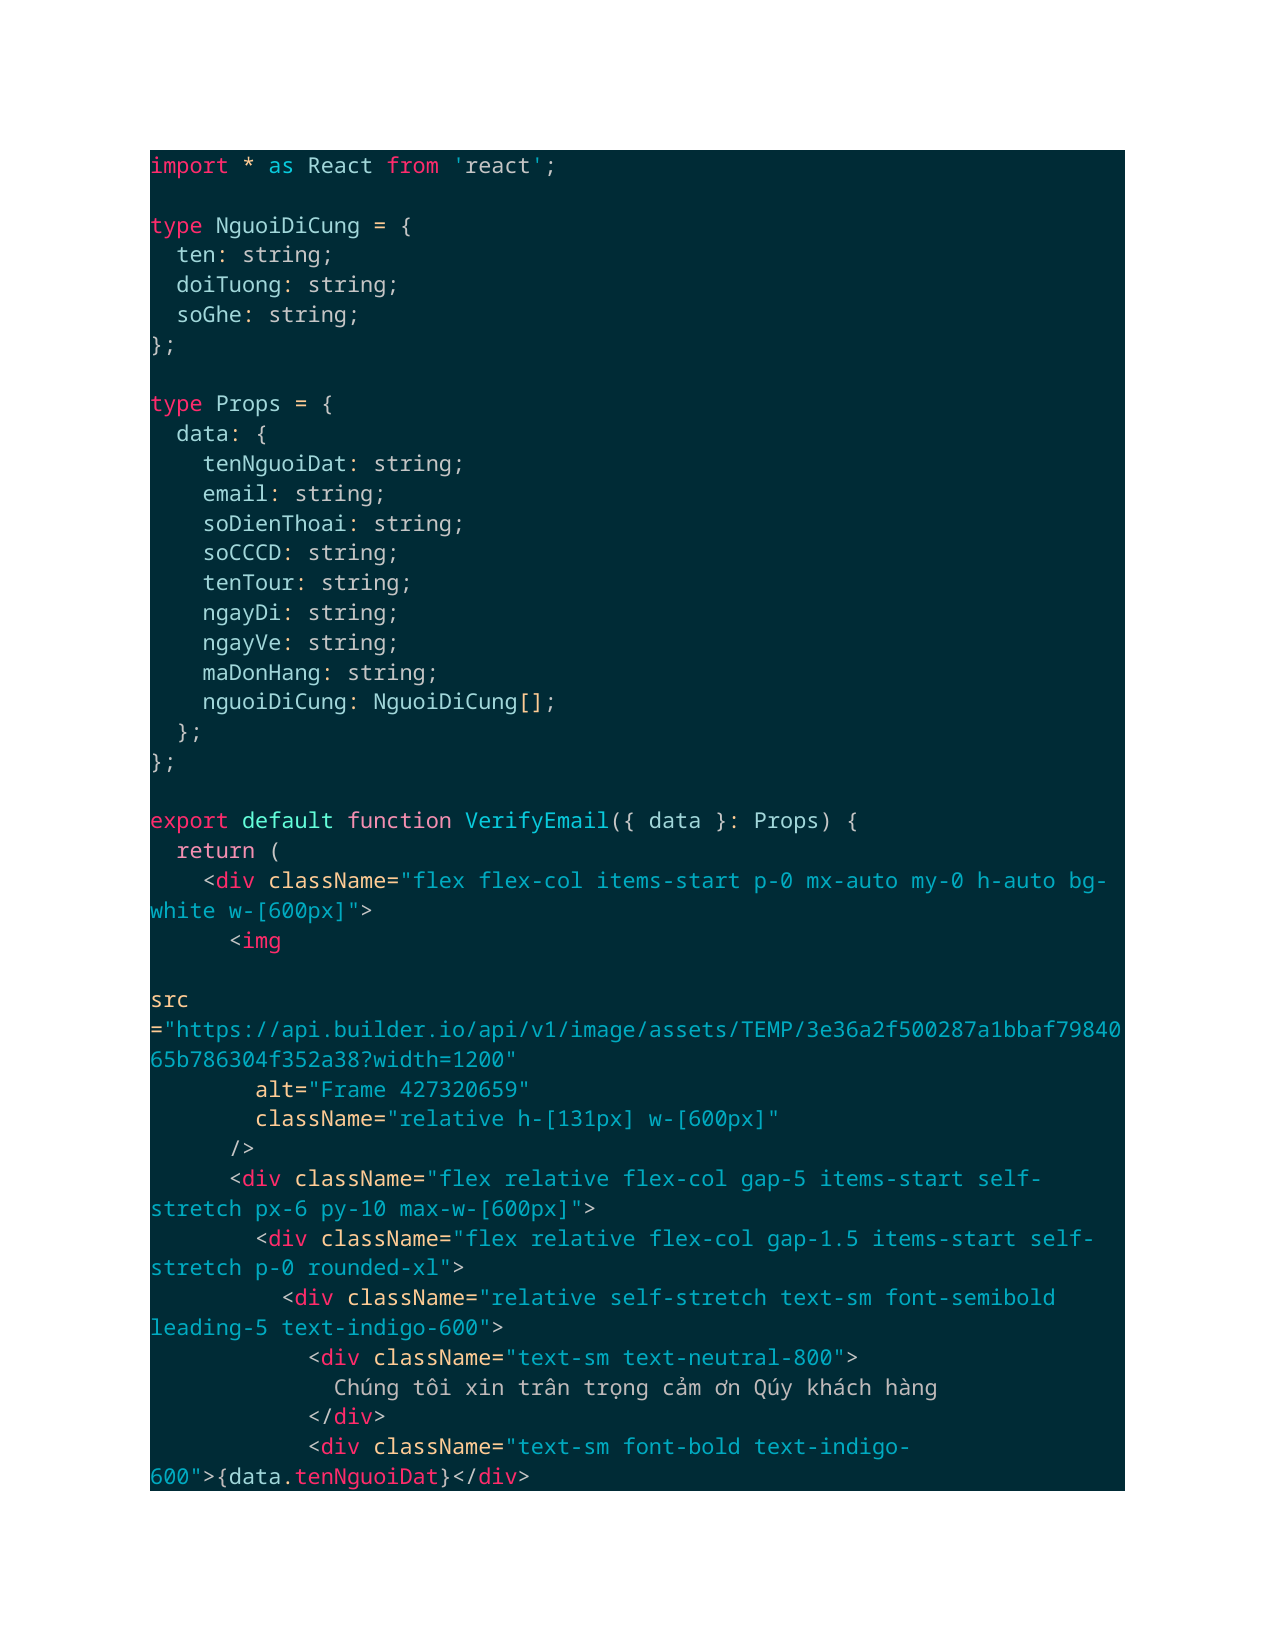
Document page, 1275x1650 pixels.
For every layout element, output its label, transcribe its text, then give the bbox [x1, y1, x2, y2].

text import * as React from 'react'; [150, 150, 1125, 180]
text ten: string; [150, 239, 1125, 269]
text Chúng tôi xin trân trọng cảm ơn Qúy khách hàng [150, 1371, 1125, 1401]
text export default function VerifyEmail({ data }: Props) { [150, 805, 1125, 835]
text <img [150, 924, 1125, 954]
text ngayDi: string; [150, 597, 1125, 627]
text }; [150, 329, 1125, 358]
text soCCCD: string; [150, 537, 1125, 567]
text <div className="flex flex-col items-start p-0 mx-auto my-0 h-auto bg-white w-[600px]"> [150, 865, 1125, 924]
text maDonHang: string; [150, 656, 1125, 686]
text className="relative h-[131px] w-[600px]" [150, 1103, 1125, 1133]
text tenTour: string; [150, 567, 1125, 597]
text <div className="text-sm font-bold text-indigo-600">{data.tenNguoiDat}</div> [150, 1431, 1125, 1491]
text </div> [150, 1401, 1125, 1431]
text tenNguoiDat: string; [150, 448, 1125, 478]
text <div className="relative self-stretch text-sm font-semibold leading-5 text-indigo-600"> [150, 1282, 1125, 1342]
text type Props = { [150, 388, 1125, 418]
text soGhe: string; [150, 299, 1125, 329]
text }; [150, 746, 1125, 776]
text <div className="text-sm text-neutral-800"> [150, 1342, 1125, 1371]
text <div className="flex relative flex-col gap-5 items-start self-stretch px-6 py-10 max-w-[600px]"> [150, 1163, 1125, 1222]
text doiTuong: string; [150, 269, 1125, 299]
text /> [150, 1133, 1125, 1163]
text email: string; [150, 478, 1125, 507]
text <div className="flex relative flex-col gap-1.5 items-start self-stretch p-0 rounded-xl"> [150, 1222, 1125, 1282]
text type NguoiDiCung = { [150, 209, 1125, 239]
text ngayVe: string; [150, 627, 1125, 656]
text data: { [150, 418, 1125, 448]
text }; [150, 716, 1125, 746]
text return ( [150, 835, 1125, 865]
text alt="Frame 427320659" [150, 1073, 1125, 1103]
text nguoiDiCung: NguoiDiCung[]; [150, 686, 1125, 716]
text soDienThoai: string; [150, 507, 1125, 537]
text src="https://api.builder.io/api/v1/image/assets/TEMP/3e36a2f500287a1bbaf7984065b786304f352a38?width=1200" [150, 954, 1125, 1073]
